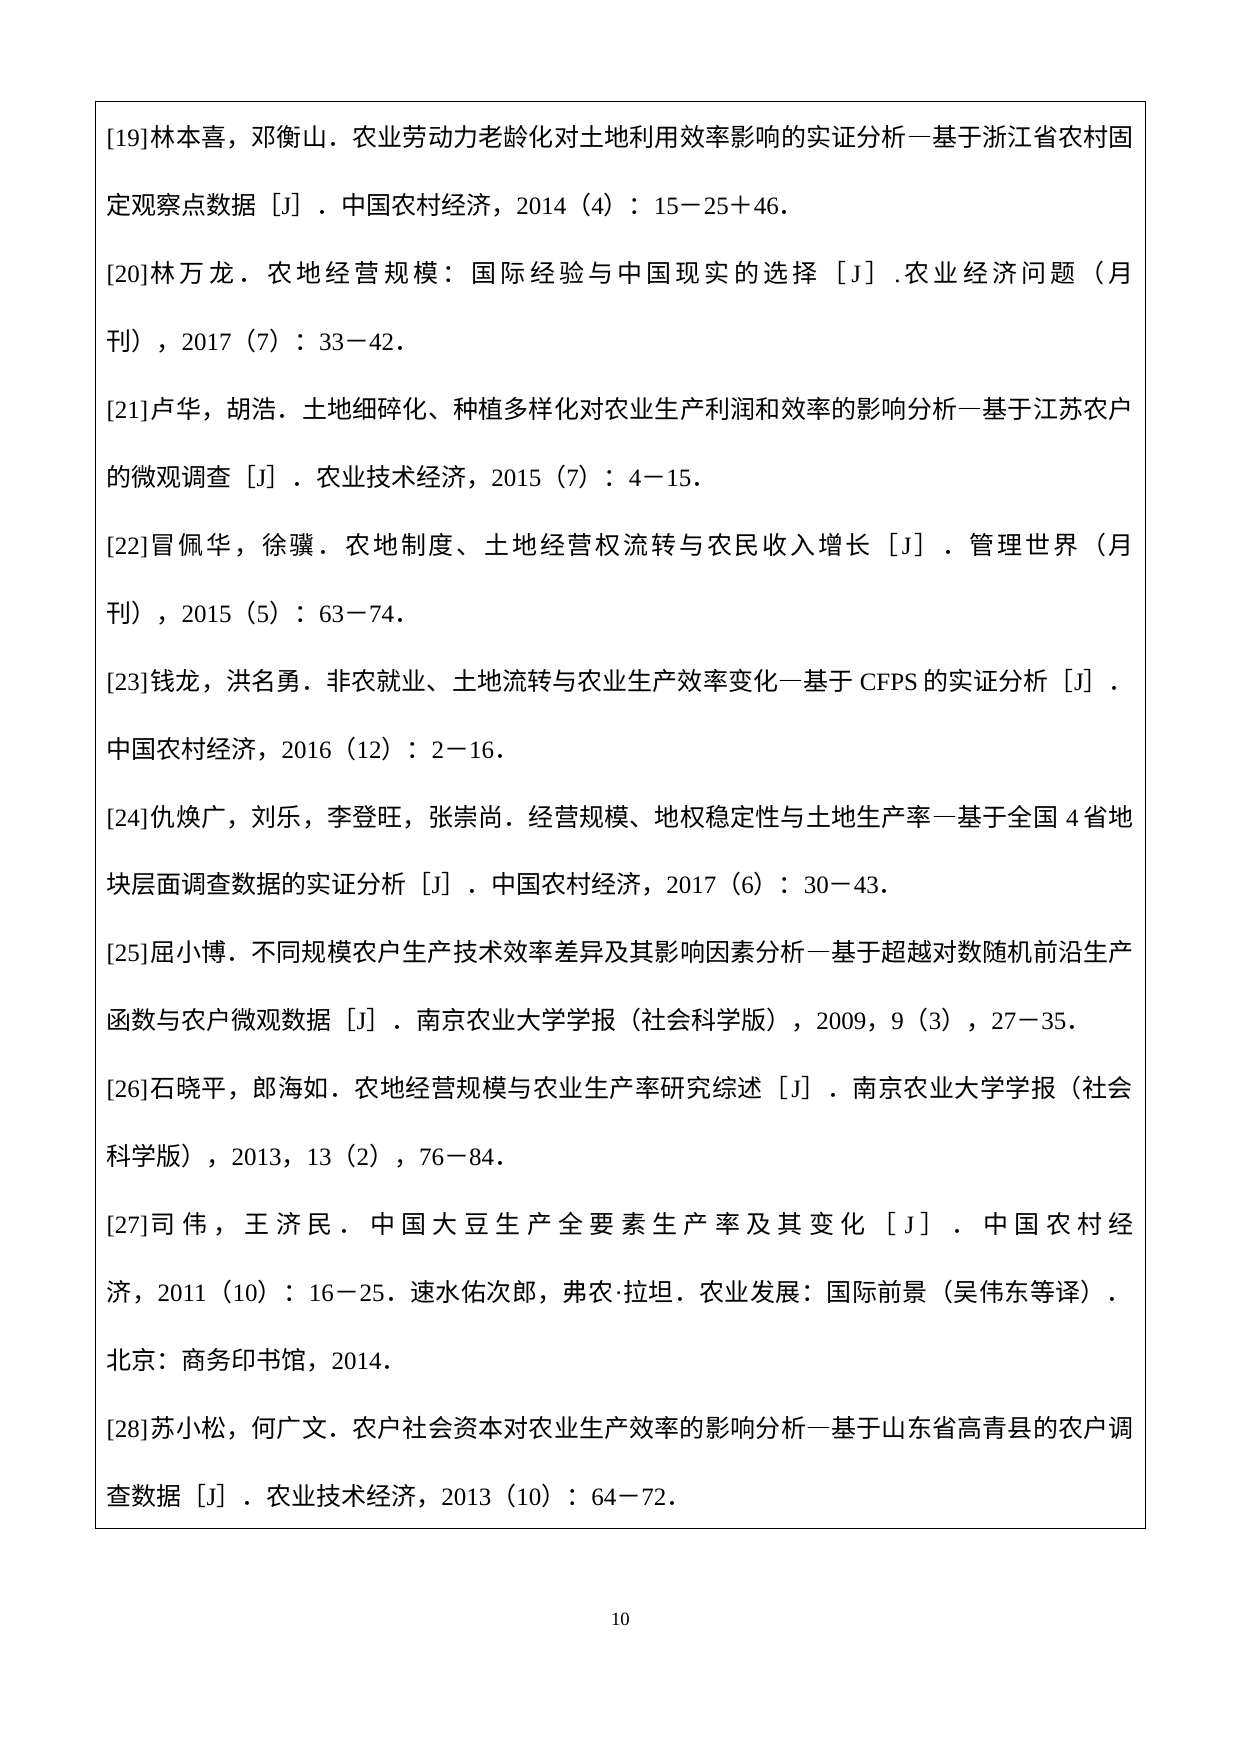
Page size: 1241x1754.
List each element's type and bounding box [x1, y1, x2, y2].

table_header [96, 102, 1145, 1528]
